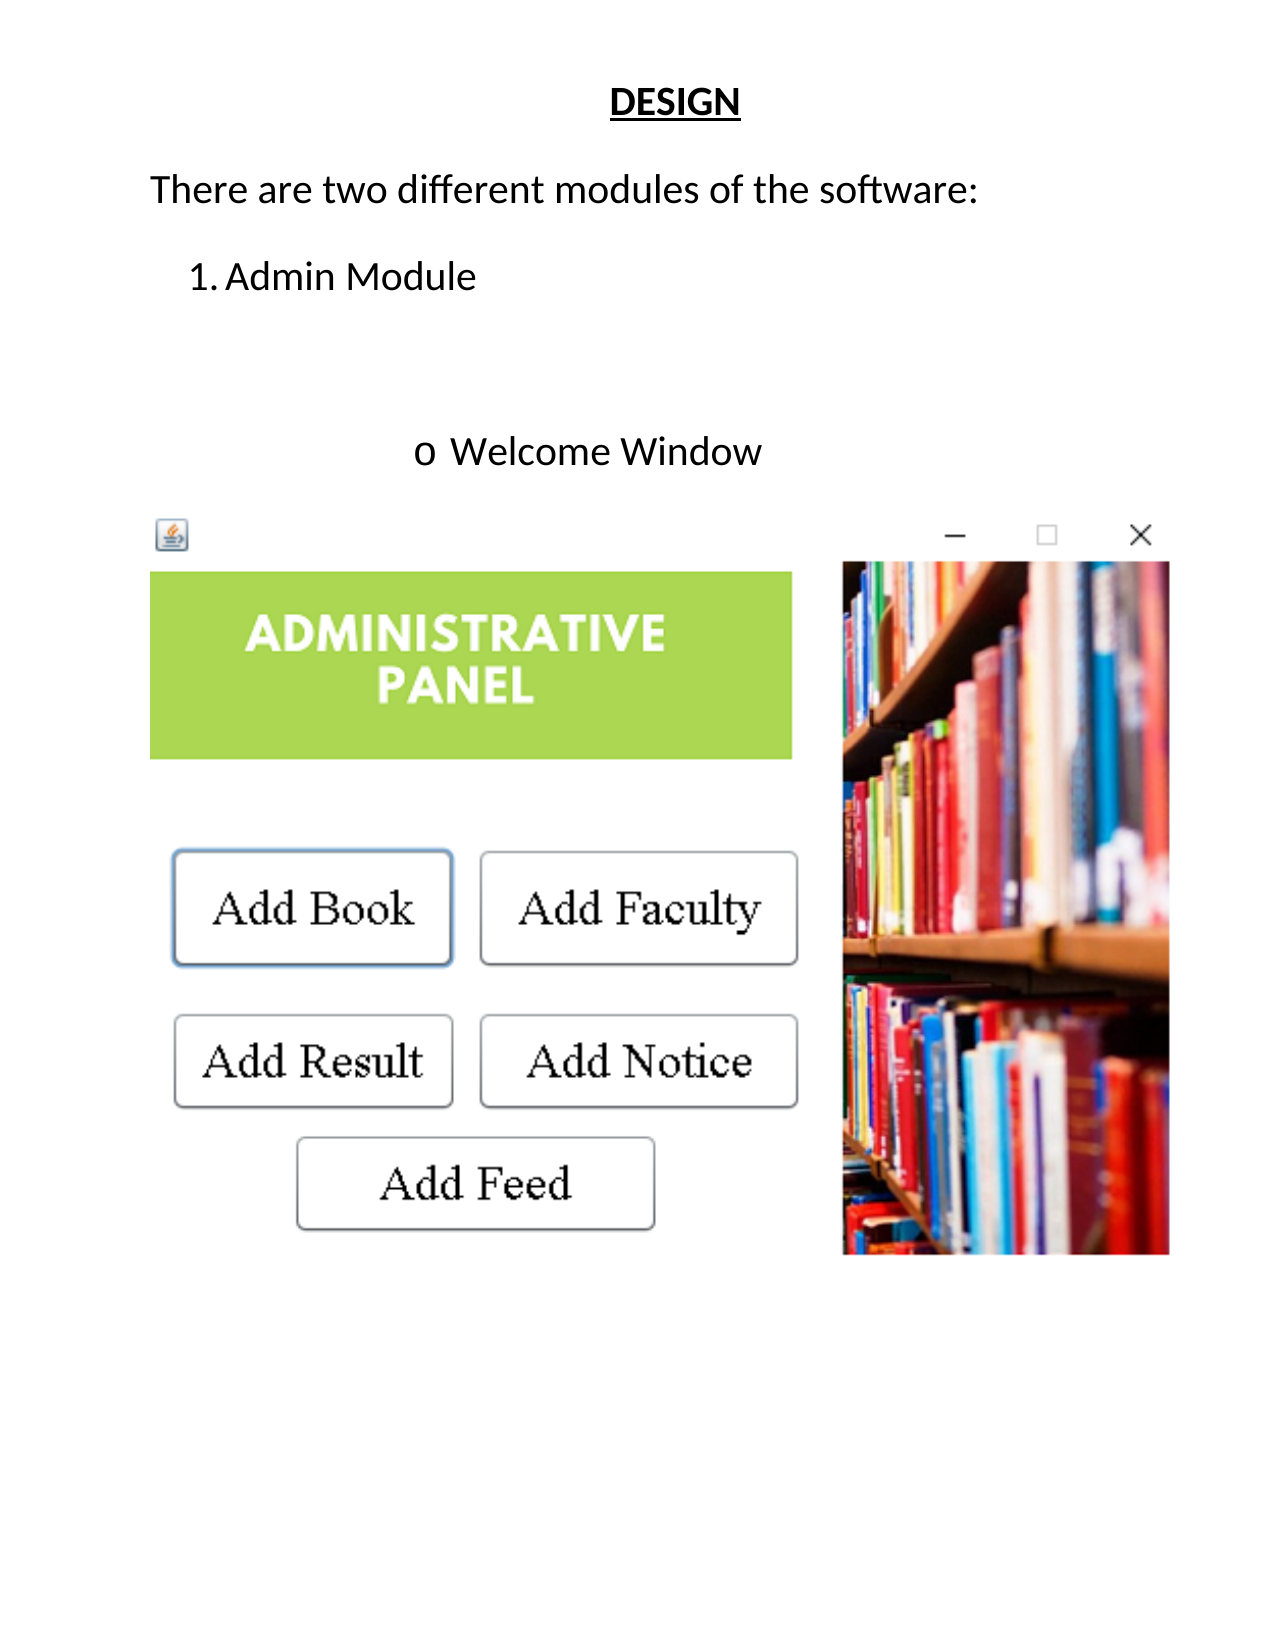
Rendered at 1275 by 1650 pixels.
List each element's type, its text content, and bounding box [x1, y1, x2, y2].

text DESIGN [150, 75, 1200, 126]
list Admin Module [187, 250, 1200, 301]
picture [150, 515, 1178, 1292]
text There are two different modules of the software: [150, 163, 1200, 213]
list Welcome Window [412, 425, 1200, 478]
